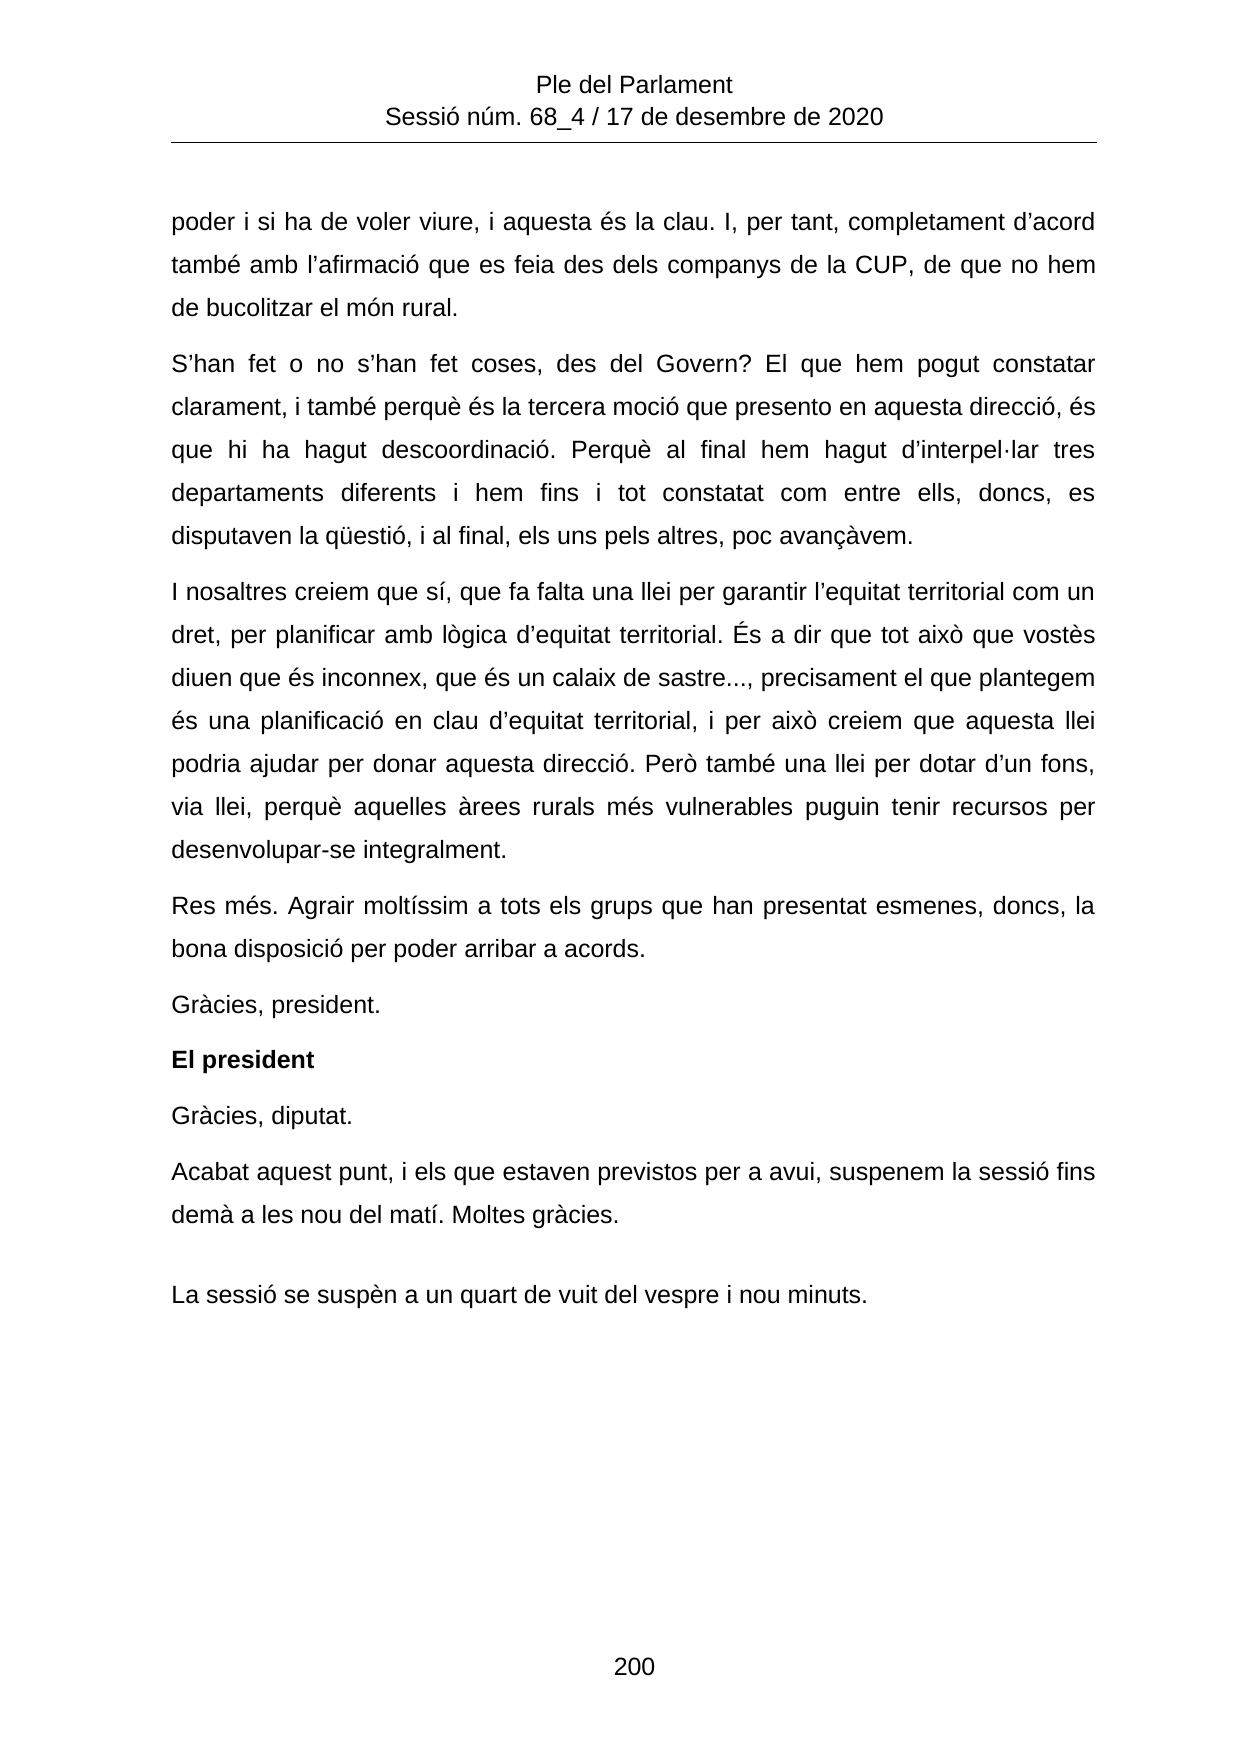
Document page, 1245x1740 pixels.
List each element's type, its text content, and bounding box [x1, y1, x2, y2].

text S’han fet o no s’han fet coses, des del Govern? El que hem pogut constatar clarament, i també perquè és la tercera moció que presento en aquesta direcció, és que hi ha hagut descoordinació. Perquè al final hem hagut d’interpel·lar tres departaments diferents i hem fins i tot constatat com entre ells, doncs, es disputaven la qüestió, i al final, els uns pels altres, poc avançàvem. [171, 349, 1097, 550]
text Gràcies, president. [171, 990, 1097, 1019]
text I nosaltres creiem que sí, que fa falta una llei per garantir l’equitat territorial com un dret, per planificar amb lògica d’equitat territorial. És a dir que tot això que vostès diuen que és inconnex, que és un calaix de sastre..., precisament el que plantegem és una planificació en clau d’equitat territorial, i per això creiem que aquesta llei podria ajudar per donar aquesta direcció. Però també una llei per dotar d’un fons, via llei, perquè aquelles àrees rurals més vulnerables puguin tenir recursos per desenvolupar-se integralment. [171, 577, 1097, 864]
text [171, 207, 1097, 322]
text Res més. Agrair moltíssim a tots els grups que han presentat esmenes, doncs, la bona disposició per poder arribar a acords. [171, 891, 1097, 963]
text El president [171, 1046, 1097, 1074]
text Gràcies, diputat. [171, 1101, 1097, 1130]
text La sessió se suspèn a un quart de vuit del vespre i nou minuts. [171, 1281, 1097, 1309]
text Acabat aquest punt, i els que estaven previstos per a avui, suspenem la sessió fins demà a les nou del matí. Moltes gràcies. [171, 1157, 1097, 1229]
